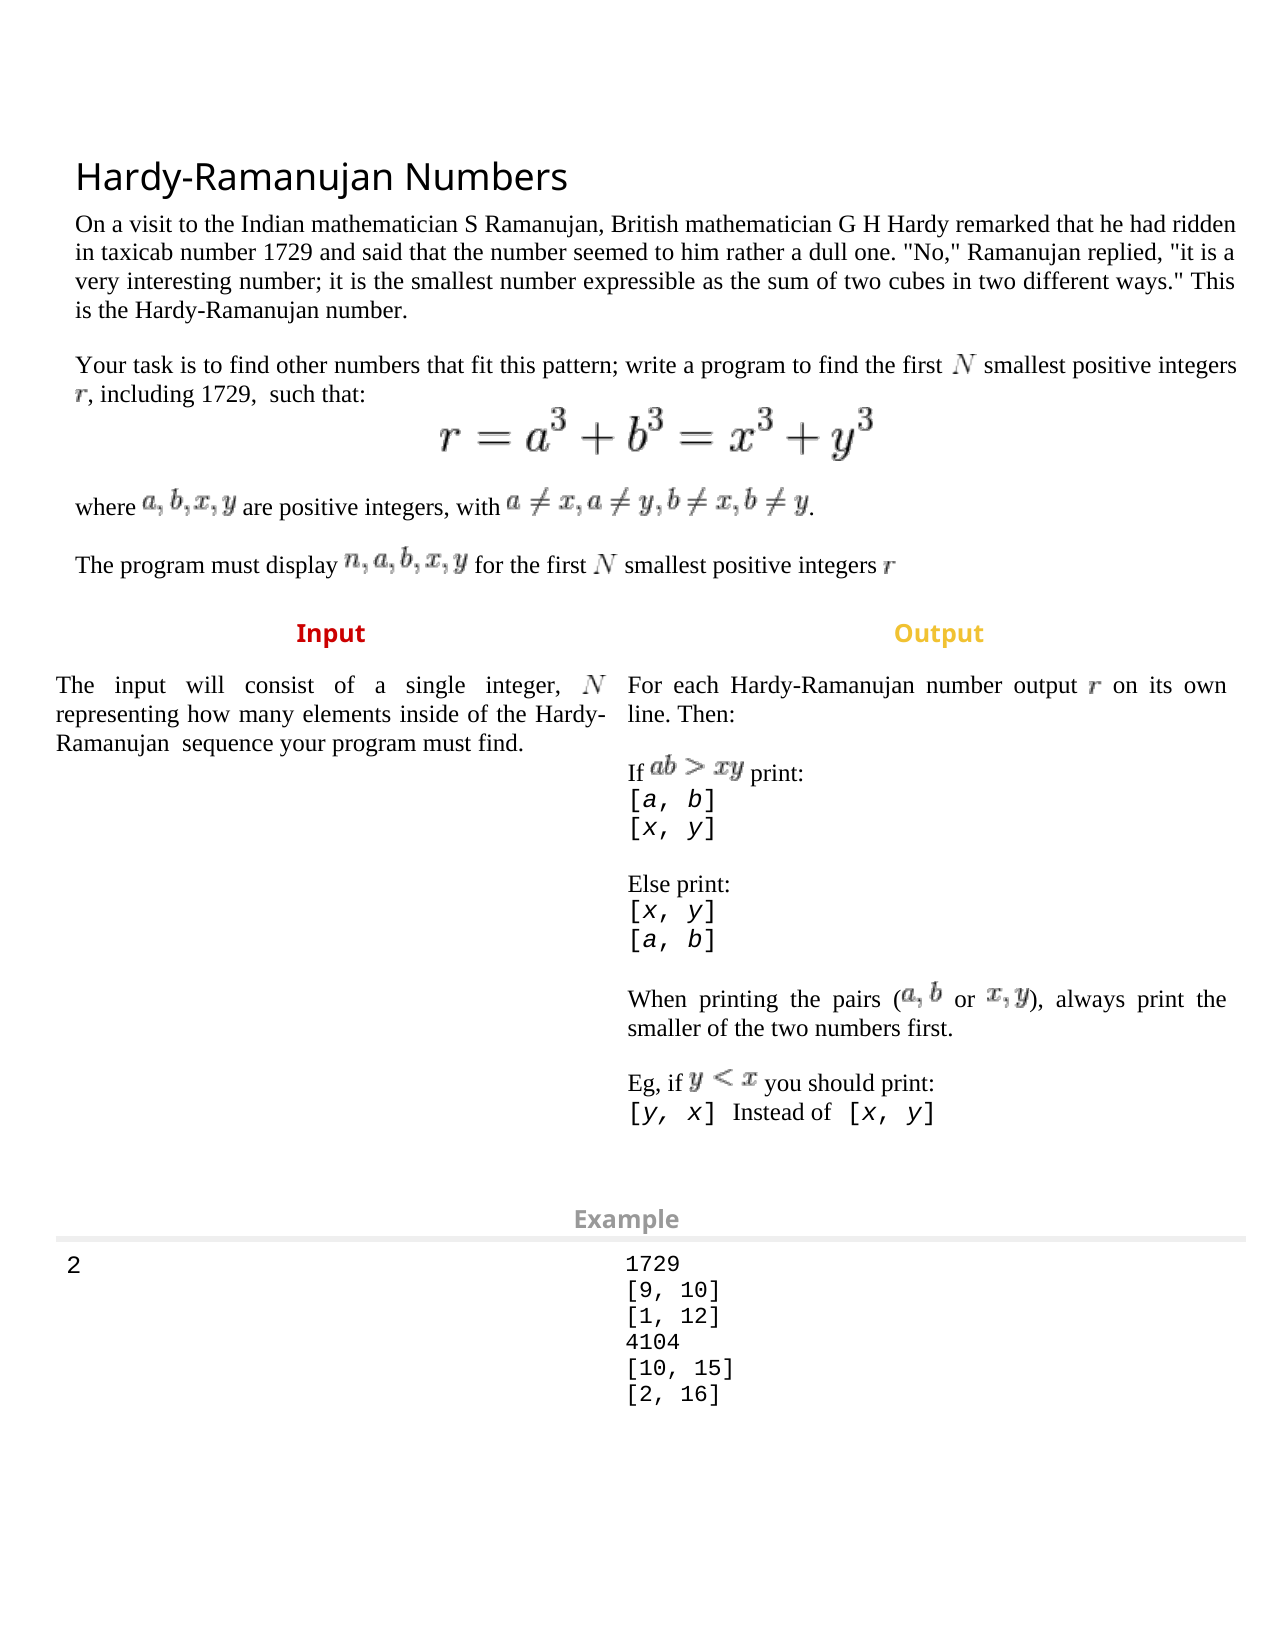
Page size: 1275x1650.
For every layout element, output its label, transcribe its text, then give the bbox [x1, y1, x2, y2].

picture [592, 554, 618, 574]
picture [650, 754, 744, 781]
picture [689, 1068, 758, 1092]
table_cell For each Hardy-Ramanujan number output on its own line. Then: If print: [a, b] [x, y] Else print: [x, y] [a, b] When printing the pairs ( or ), always print the smaller of the two numbers first. Eg, if you should print: [y, x] Instead of [x, y] [617, 660, 1261, 1191]
picture [344, 546, 468, 574]
table_header Output [617, 605, 1261, 660]
table_cell Example [45, 1191, 1261, 1472]
picture [142, 488, 237, 516]
text On a visit to the Indian mathematician S Ramanujan, British mathematician G H Hardy remarked that he had ridden in taxicab number 1729 and said that the number seemed to him rather a dull one. "No," Ramanujan replied, "it is a very interesting number; it is the smallest number expressible as the sum of two cubes in two different ways." This is the Hardy-Ramanujan number. [75, 209, 1237, 324]
picture [951, 354, 977, 374]
text Your task is to find other numbers that fit this pattern; write a program to find the first smallest positive integers , including 1729, such that: [75, 350, 1237, 407]
picture [901, 981, 943, 1008]
text Hardy-Ramanujan Numbers [75, 150, 1237, 201]
picture [506, 487, 809, 516]
picture [439, 407, 873, 461]
picture [1088, 681, 1102, 694]
table_cell The input will consist of a single integer, representing how many elements inside of the Hardy-Ramanujan sequence your program must find. [45, 660, 617, 1191]
picture [883, 561, 896, 574]
picture [987, 988, 1030, 1008]
text The program must display for the first smallest positive integers [75, 547, 1237, 579]
picture [581, 675, 607, 694]
picture [75, 389, 88, 402]
table_header Input [45, 605, 617, 660]
